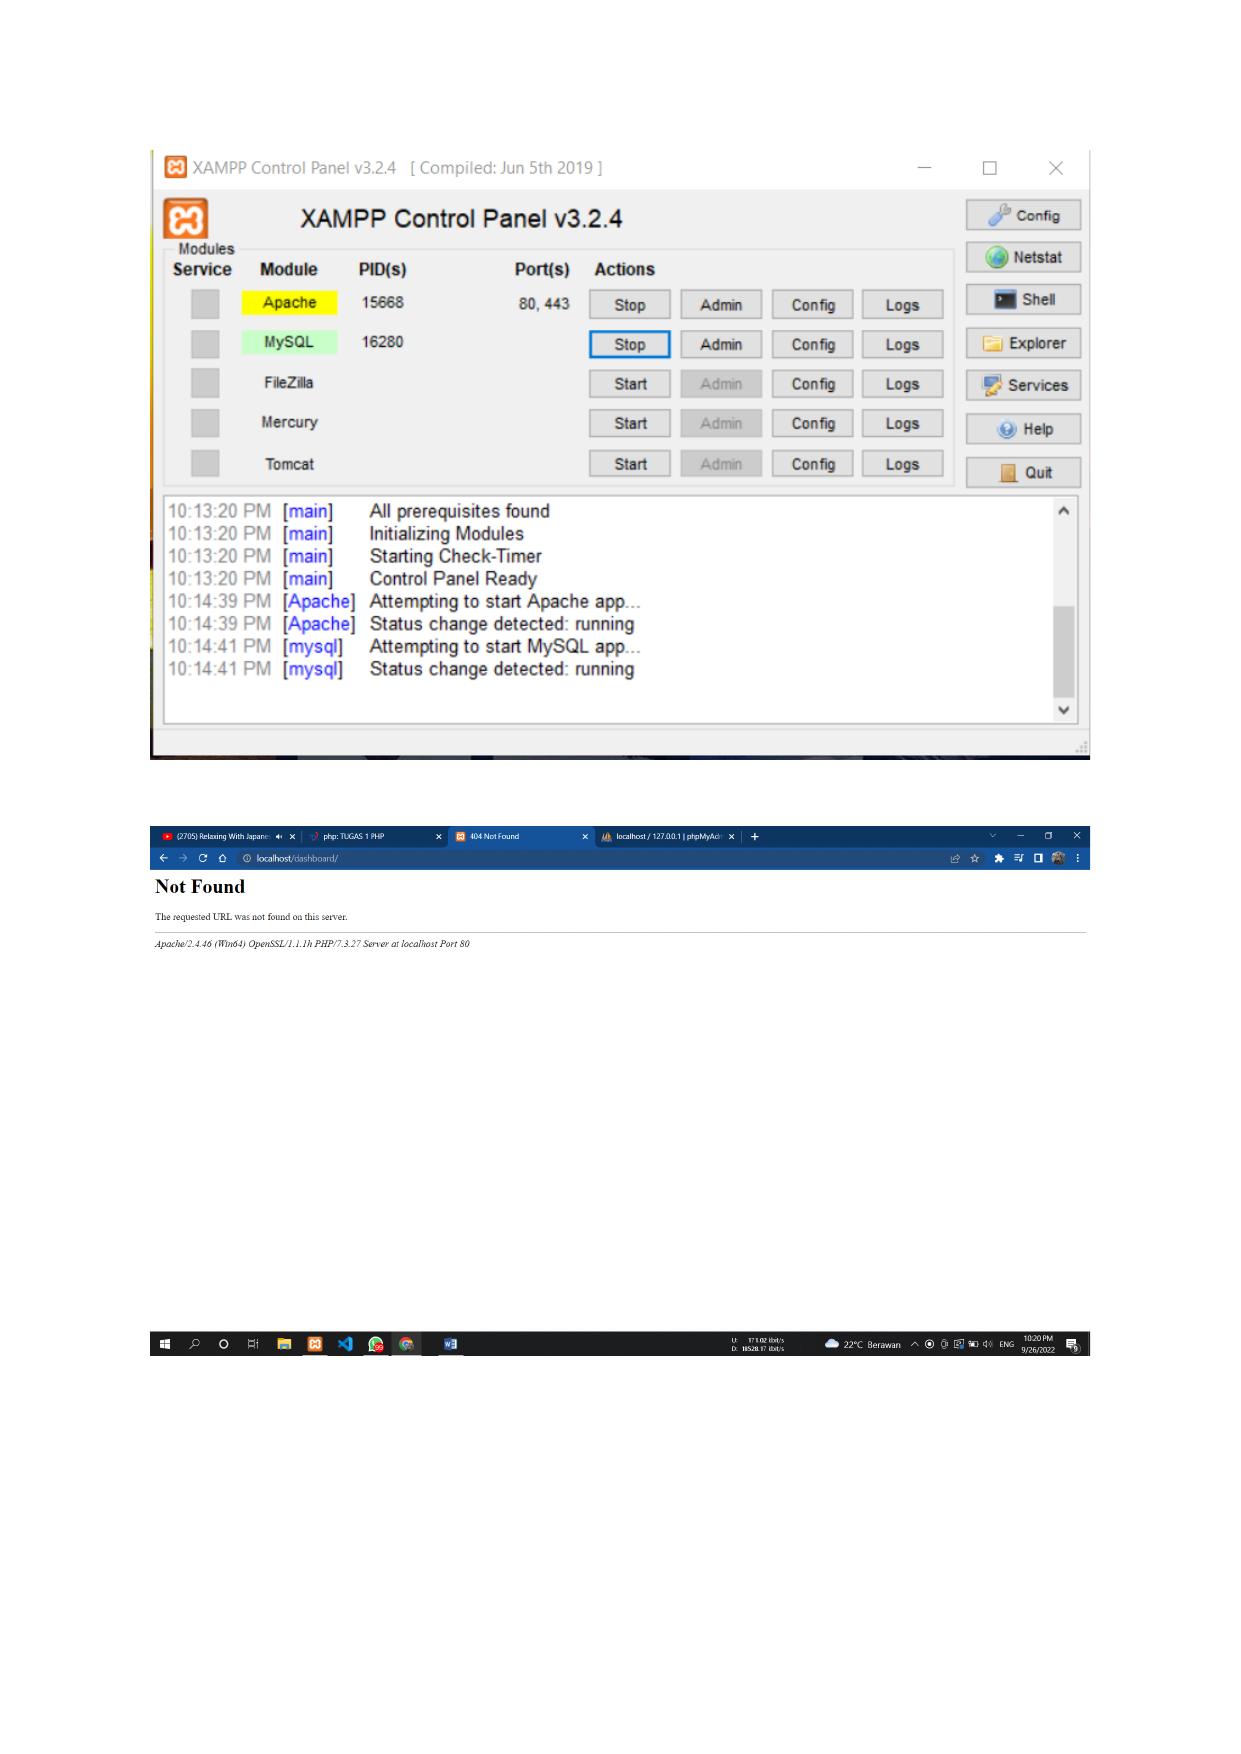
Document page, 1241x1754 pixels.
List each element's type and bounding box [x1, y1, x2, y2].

picture [150, 826, 1091, 1356]
picture [150, 150, 1091, 760]
